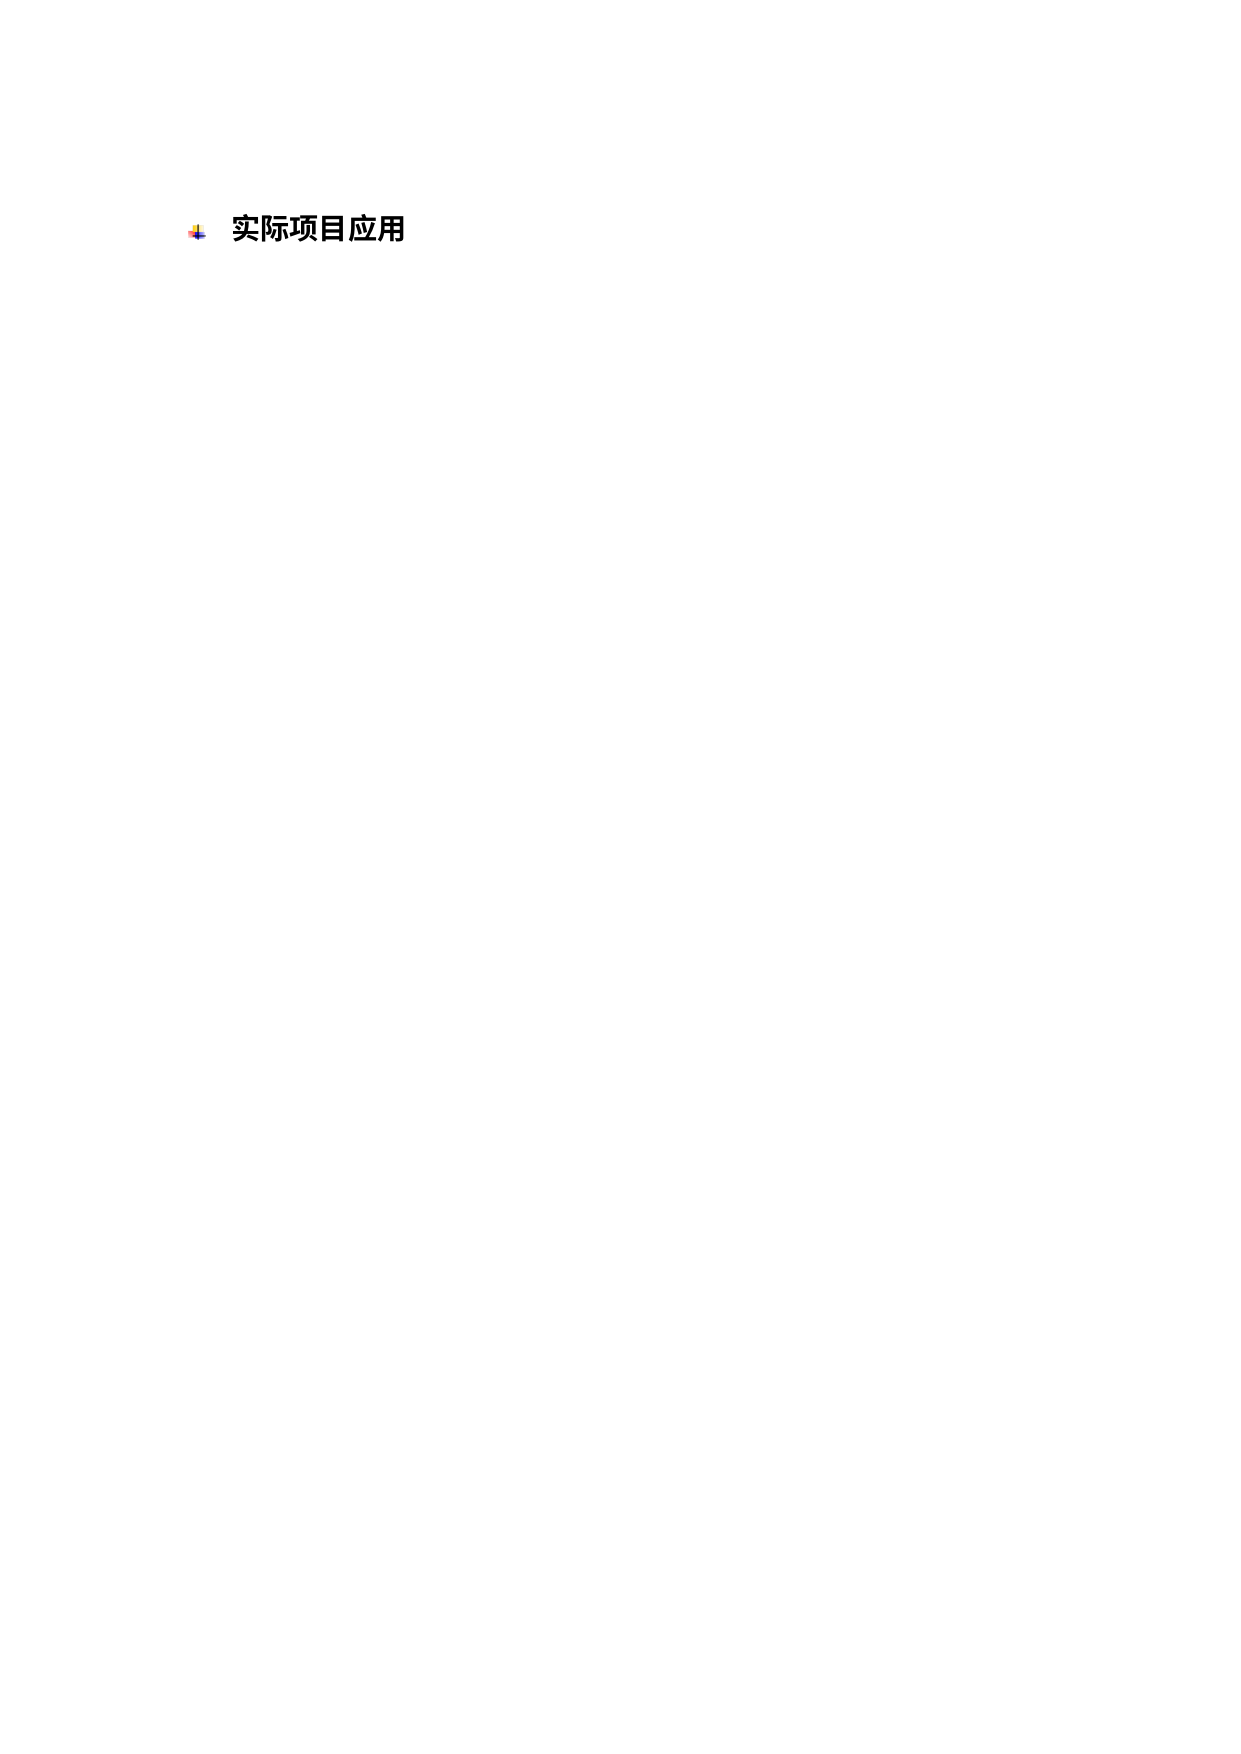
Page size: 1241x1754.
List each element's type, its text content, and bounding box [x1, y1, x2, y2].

text 实际项目应用 [187, 194, 1053, 259]
picture [188, 223, 206, 240]
